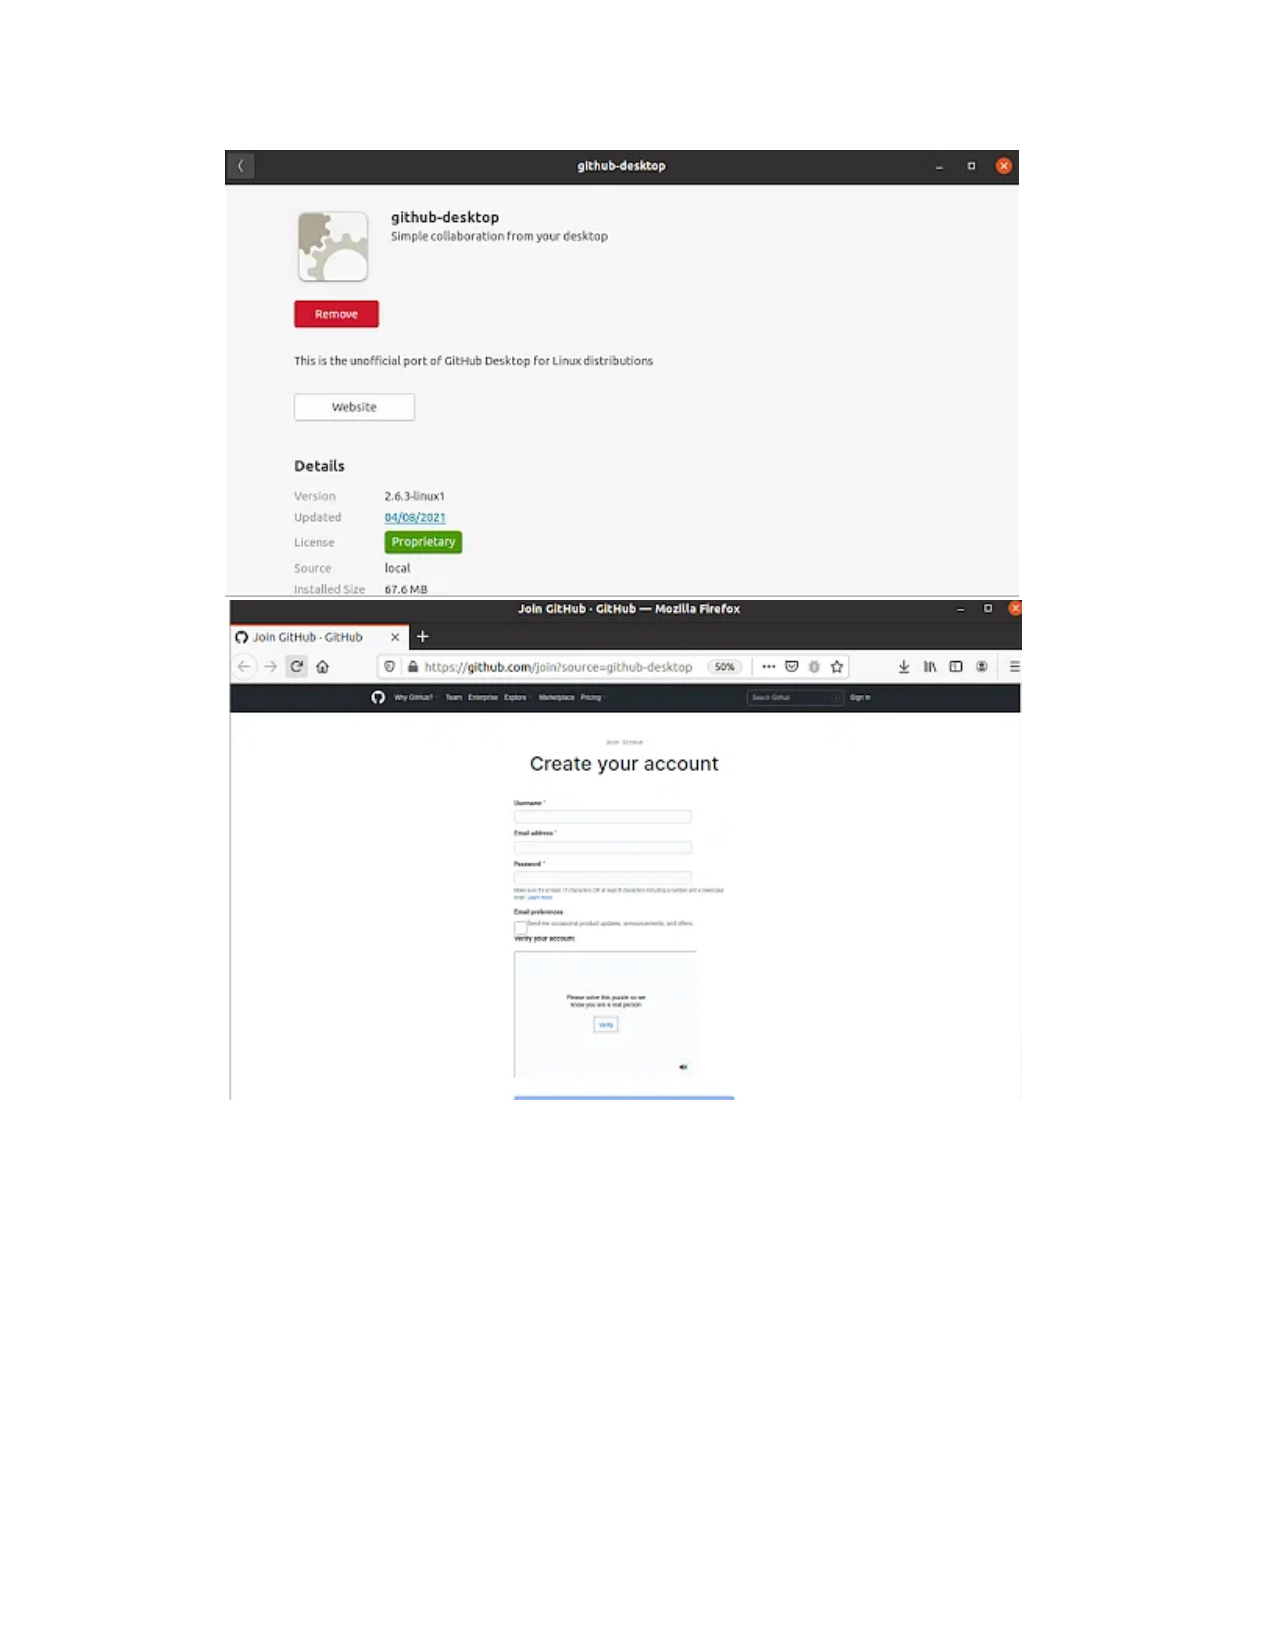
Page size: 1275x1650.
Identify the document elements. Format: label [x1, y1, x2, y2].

picture [225, 600, 1022, 1100]
picture [225, 150, 1019, 597]
